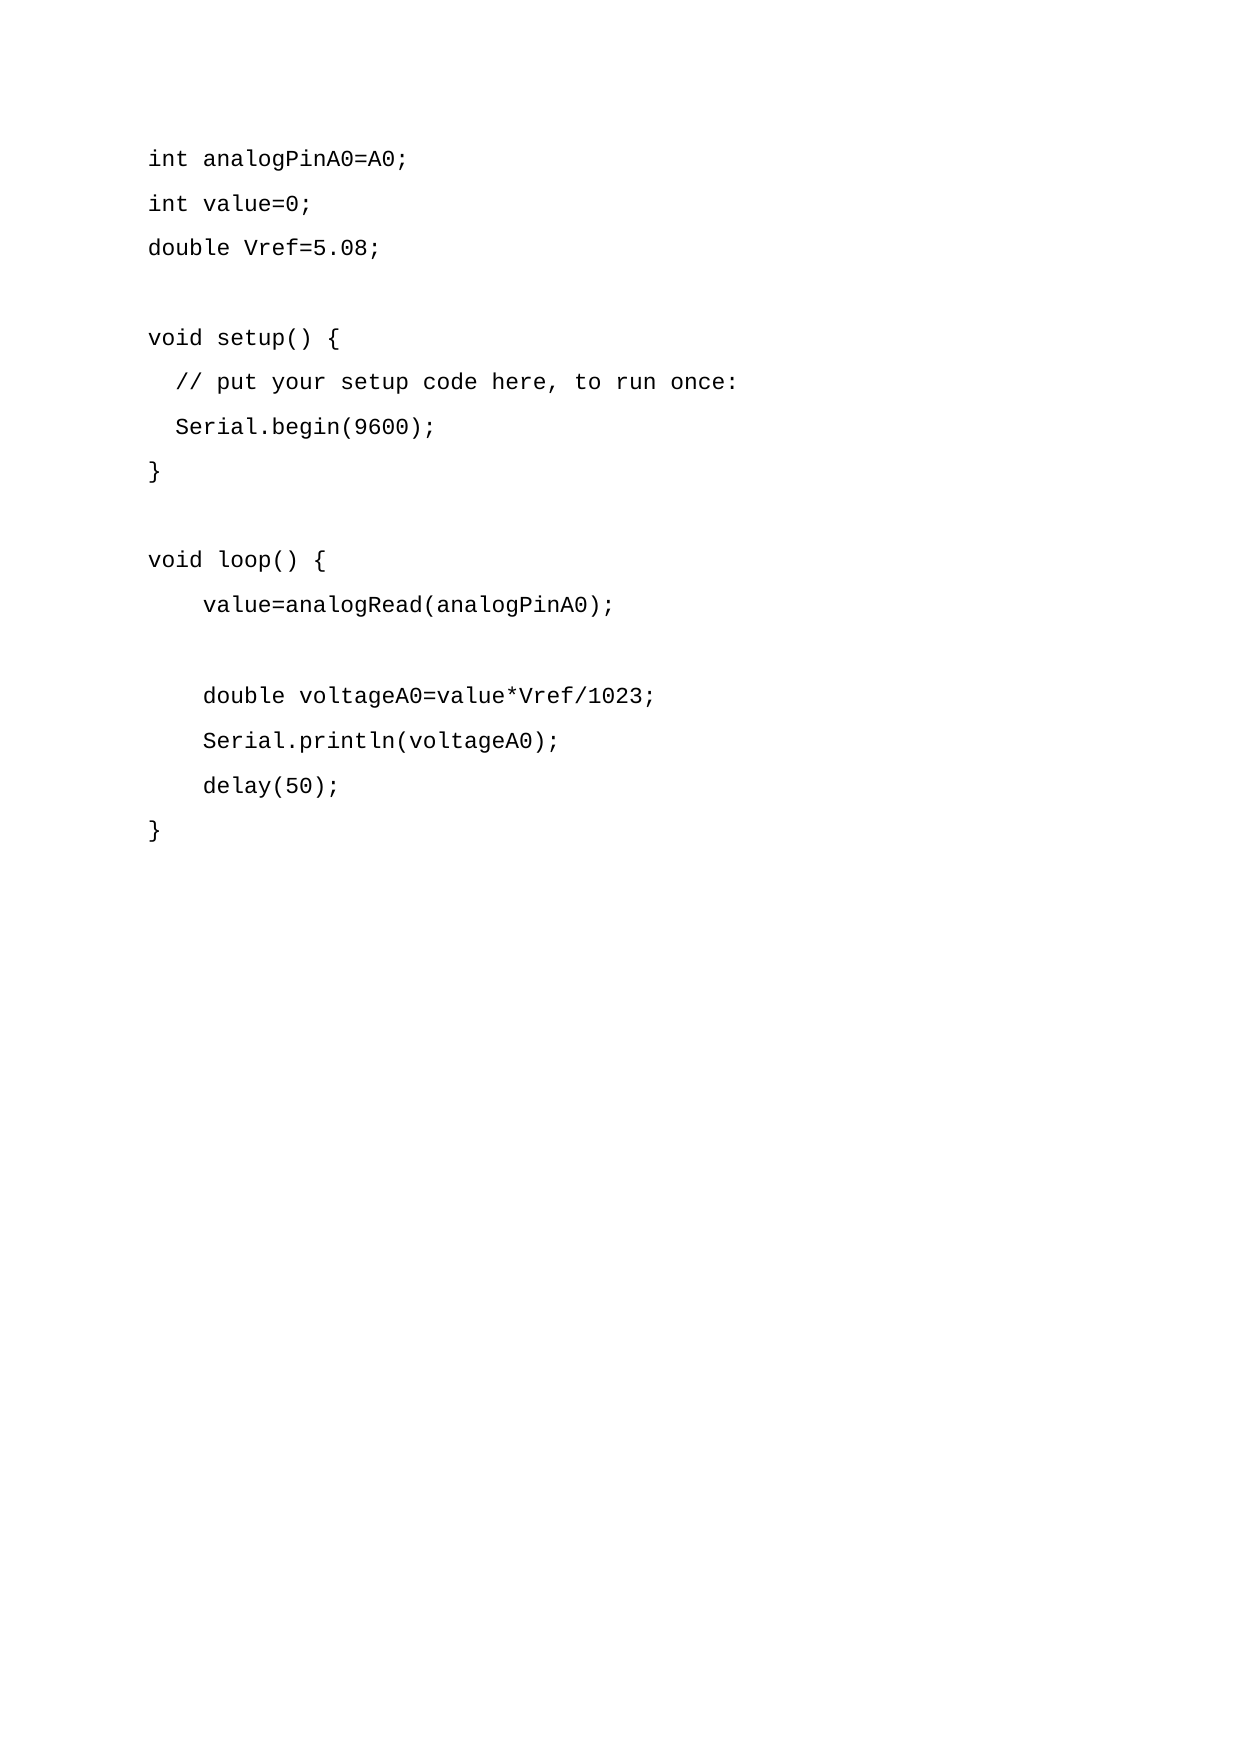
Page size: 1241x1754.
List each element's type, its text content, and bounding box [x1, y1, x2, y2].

text double voltageA0=value*Vref/1023; [148, 685, 1093, 711]
text // put your setup code here, to run once: [148, 371, 1093, 396]
text } [148, 460, 1093, 486]
text delay(50); [148, 774, 1093, 800]
text void loop() { [148, 549, 1093, 575]
text Serial.begin(9600); [148, 415, 1093, 441]
text void setup() { [148, 326, 1093, 352]
text } [148, 819, 1093, 844]
text int value=0; [148, 192, 1093, 218]
text int analogPinA0=A0; [148, 148, 1093, 173]
text double Vref=5.08; [148, 237, 1093, 263]
text Serial.println(voltageA0); [148, 729, 1093, 755]
text value=analogRead(analogPinA0); [148, 593, 1093, 619]
